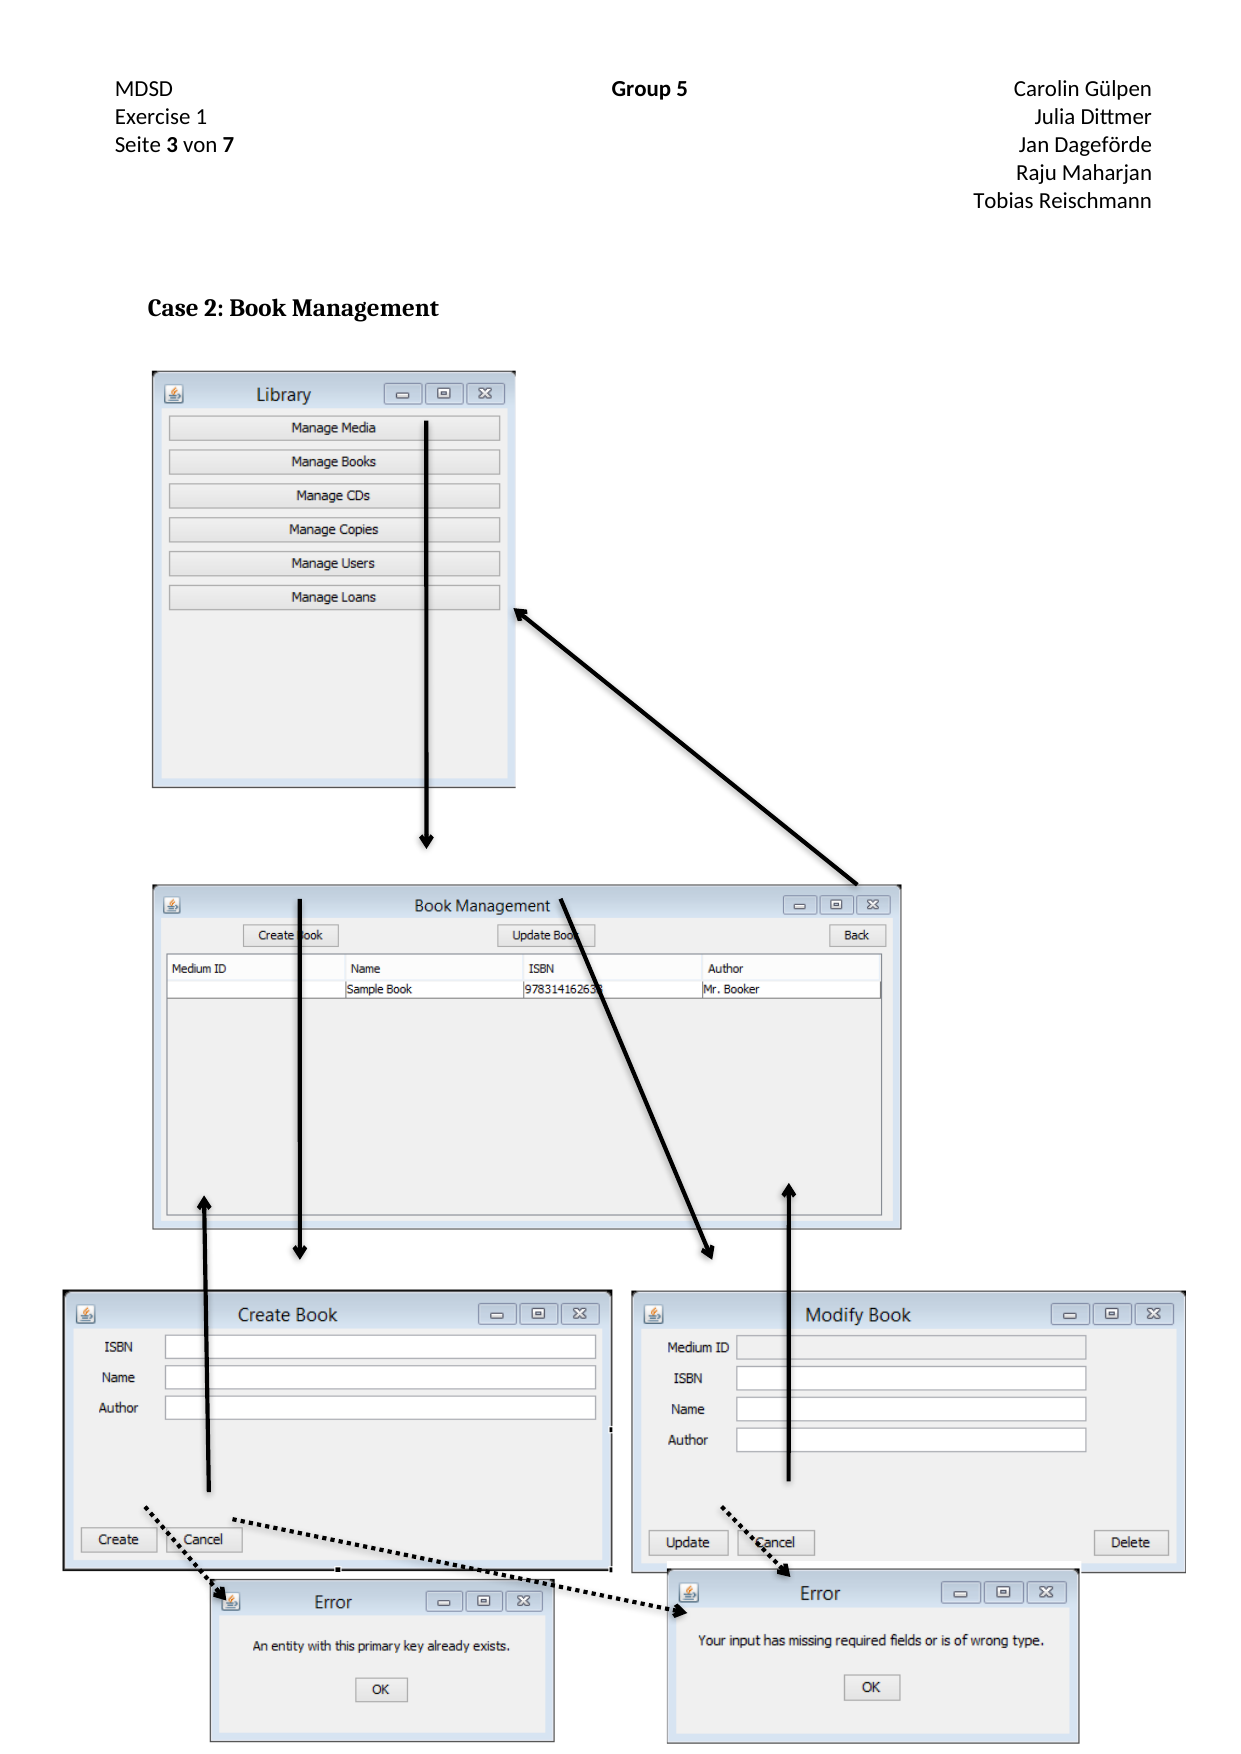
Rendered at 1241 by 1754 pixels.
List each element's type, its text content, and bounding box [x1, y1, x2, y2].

picture [146, 366, 516, 789]
picture [629, 1287, 1186, 1752]
picture [146, 878, 904, 1232]
subtitle Case 2: Book Management [148, 294, 1093, 323]
picture [59, 1286, 612, 1751]
